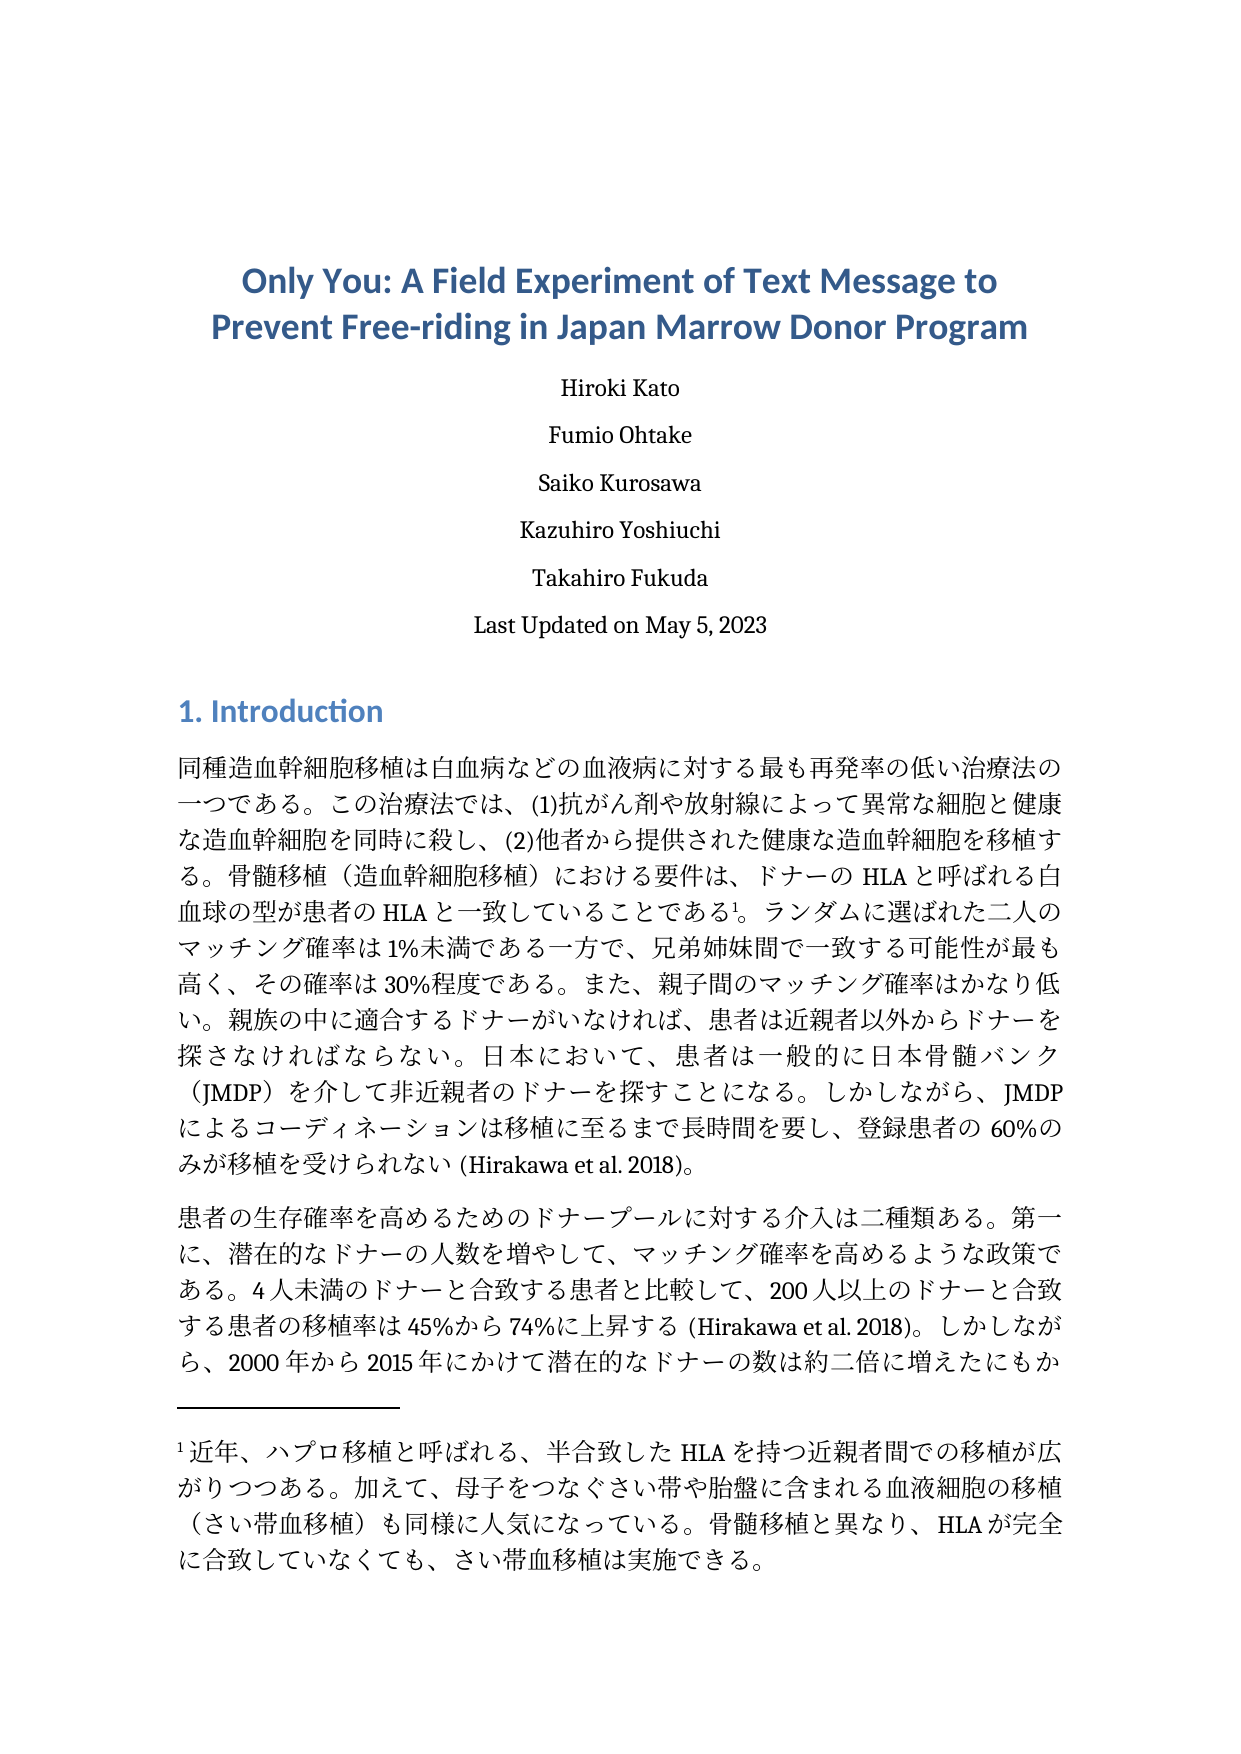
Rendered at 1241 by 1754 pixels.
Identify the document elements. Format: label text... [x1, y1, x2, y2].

text Hiroki Kato [177, 373, 1063, 402]
text Last Updated on May 5, 2023 [177, 611, 1063, 640]
title Only You: A Field Experiment of Text Message to Prevent Free-riding in Japan Marrow Donor Program [177, 257, 1063, 348]
text Takahiro Fukuda [177, 563, 1063, 592]
text Kazuhiro Yoshiuchi [177, 516, 1063, 545]
text Fumio Ohtake [177, 421, 1063, 450]
text 同種造血幹細胞移植は白血病などの血液病に対する最も再発率の低い治療法の一つである。この治療法では、(1)抗がん剤や放射線によって異常な細胞と健康な造血幹細胞を同時に殺し、(2)他者から提供された健康な造血幹細胞を移植する。骨髄移植（造血幹細胞移植）における要件は、ドナーのHLAと呼ばれる白血球の型が患者のHLAと一致していることである。ランダムに選ばれた二人のマッチング確率は1%未満である一方で、兄弟姉妹間で一致する可能性が最も高く、その確率は30%程度である。また、親子間のマッチング確率はかなり低い。親族の中に適合するドナーがいなければ、患者は近親者以外からドナーを探さなければならない。日本において、患者は一般的に日本骨髄バンク（JMDP）を介して非近親者のドナーを探すことになる。しかしながら、JMDPによるコーディネーションは移植に至るまで長時間を要し、登録患者の60%のみが移植を受けられない (Hirakawa et al. 2018)。 [177, 749, 1063, 1180]
text Saiko Kurosawa [177, 468, 1063, 497]
subtitle 1. Introduction [177, 690, 1063, 730]
